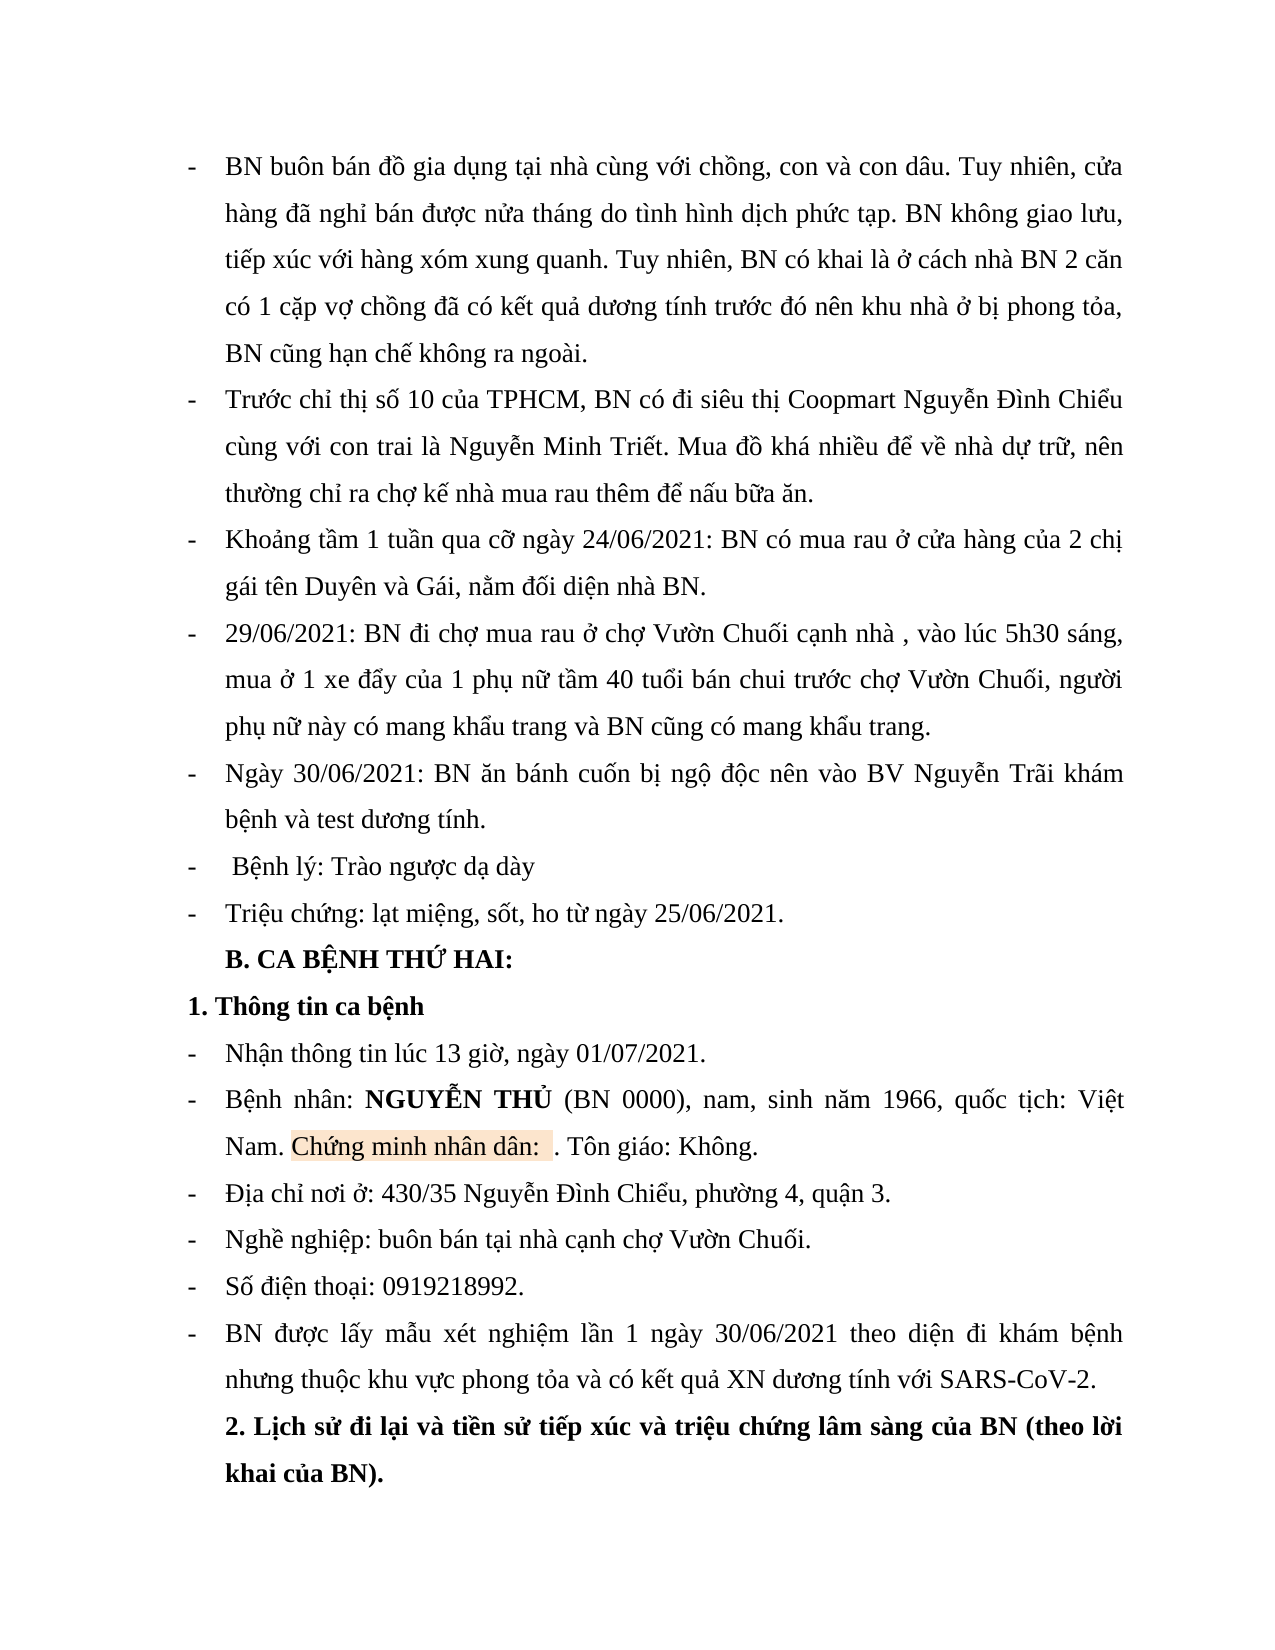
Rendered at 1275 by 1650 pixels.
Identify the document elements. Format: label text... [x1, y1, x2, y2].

list Triệu chứng: lạt miệng, sốt, ho từ ngày 25/06/2021. [187, 897, 1125, 928]
list Nghề nghiệp: buôn bán tại nhà cạnh chợ Vườn Chuối. [187, 1223, 1125, 1254]
text 1. Thông tin ca bệnh [187, 990, 1125, 1021]
list Bệnh nhân: NGUYỄN THỦ (BN 0000), nam, sinh năm 1966, quốc tịch: Việt Nam. Chứng minh nhân dân: . Tôn giáo: Không. [187, 1083, 1125, 1161]
list 29/06/2021: BN đi chợ mua rau ở chợ Vườn Chuối cạnh nhà , vào lúc 5h30 sáng, mua ở 1 xe đẩy của 1 phụ nữ tầm 40 tuổi bán chui trước chợ Vườn Chuối, người phụ nữ này có mang khẩu trang và BN cũng có mang khẩu trang. [187, 617, 1125, 741]
list Số điện thoại: 0919218992. [187, 1270, 1125, 1301]
list Khoảng tầm 1 tuần qua cỡ ngày 24/06/2021: BN có mua rau ở cửa hàng của 2 chị gái tên Duyên và Gái, nằm đối diện nhà BN. [187, 523, 1125, 601]
list Địa chỉ nơi ở: 430/35 Nguyễn Đình Chiểu, phường 4, quận 3. [187, 1177, 1125, 1208]
text B. CA BỆNH THỨ HAI: [225, 943, 1125, 974]
list BN buôn bán đồ gia dụng tại nhà cùng với chồng, con và con dâu. Tuy nhiên, cửa hàng đã nghỉ bán được nửa tháng do tình hình dịch phức tạp. BN không giao lưu, tiếp xúc với hàng xóm xung quanh. Tuy nhiên, BN có khai là ở cách nhà BN 2 căn có 1 cặp vợ chồng đã có kết quả dương tính trước đó nên khu nhà ở bị phong tỏa, BN cũng hạn chế không ra ngoài. [187, 150, 1125, 368]
text 2. Lịch sử đi lại và tiền sử tiếp xúc và triệu chứng lâm sàng của BN (theo lời khai của BN). [225, 1410, 1125, 1488]
list Nhận thông tin lúc 13 giờ, ngày 01/07/2021. [187, 1037, 1125, 1068]
list Ngày 30/06/2021: BN ăn bánh cuốn bị ngộ độc nên vào BV Nguyễn Trãi khám bệnh và test dương tính. [187, 757, 1125, 834]
list Bệnh lý: Trào ngược dạ dày [187, 850, 1125, 881]
list BN được lấy mẫu xét nghiệm lần 1 ngày 30/06/2021 theo diện đi khám bệnh nhưng thuộc khu vực phong tỏa và có kết quả XN dương tính với SARS-CoV-2. [187, 1317, 1125, 1394]
list Trước chỉ thị số 10 của TPHCM, BN có đi siêu thị Coopmart Nguyễn Đình Chiểu cùng với con trai là Nguyễn Minh Triết. Mua đồ khá nhiều để về nhà dự trữ, nên thường chỉ ra chợ kế nhà mua rau thêm để nấu bữa ăn. [187, 383, 1125, 508]
